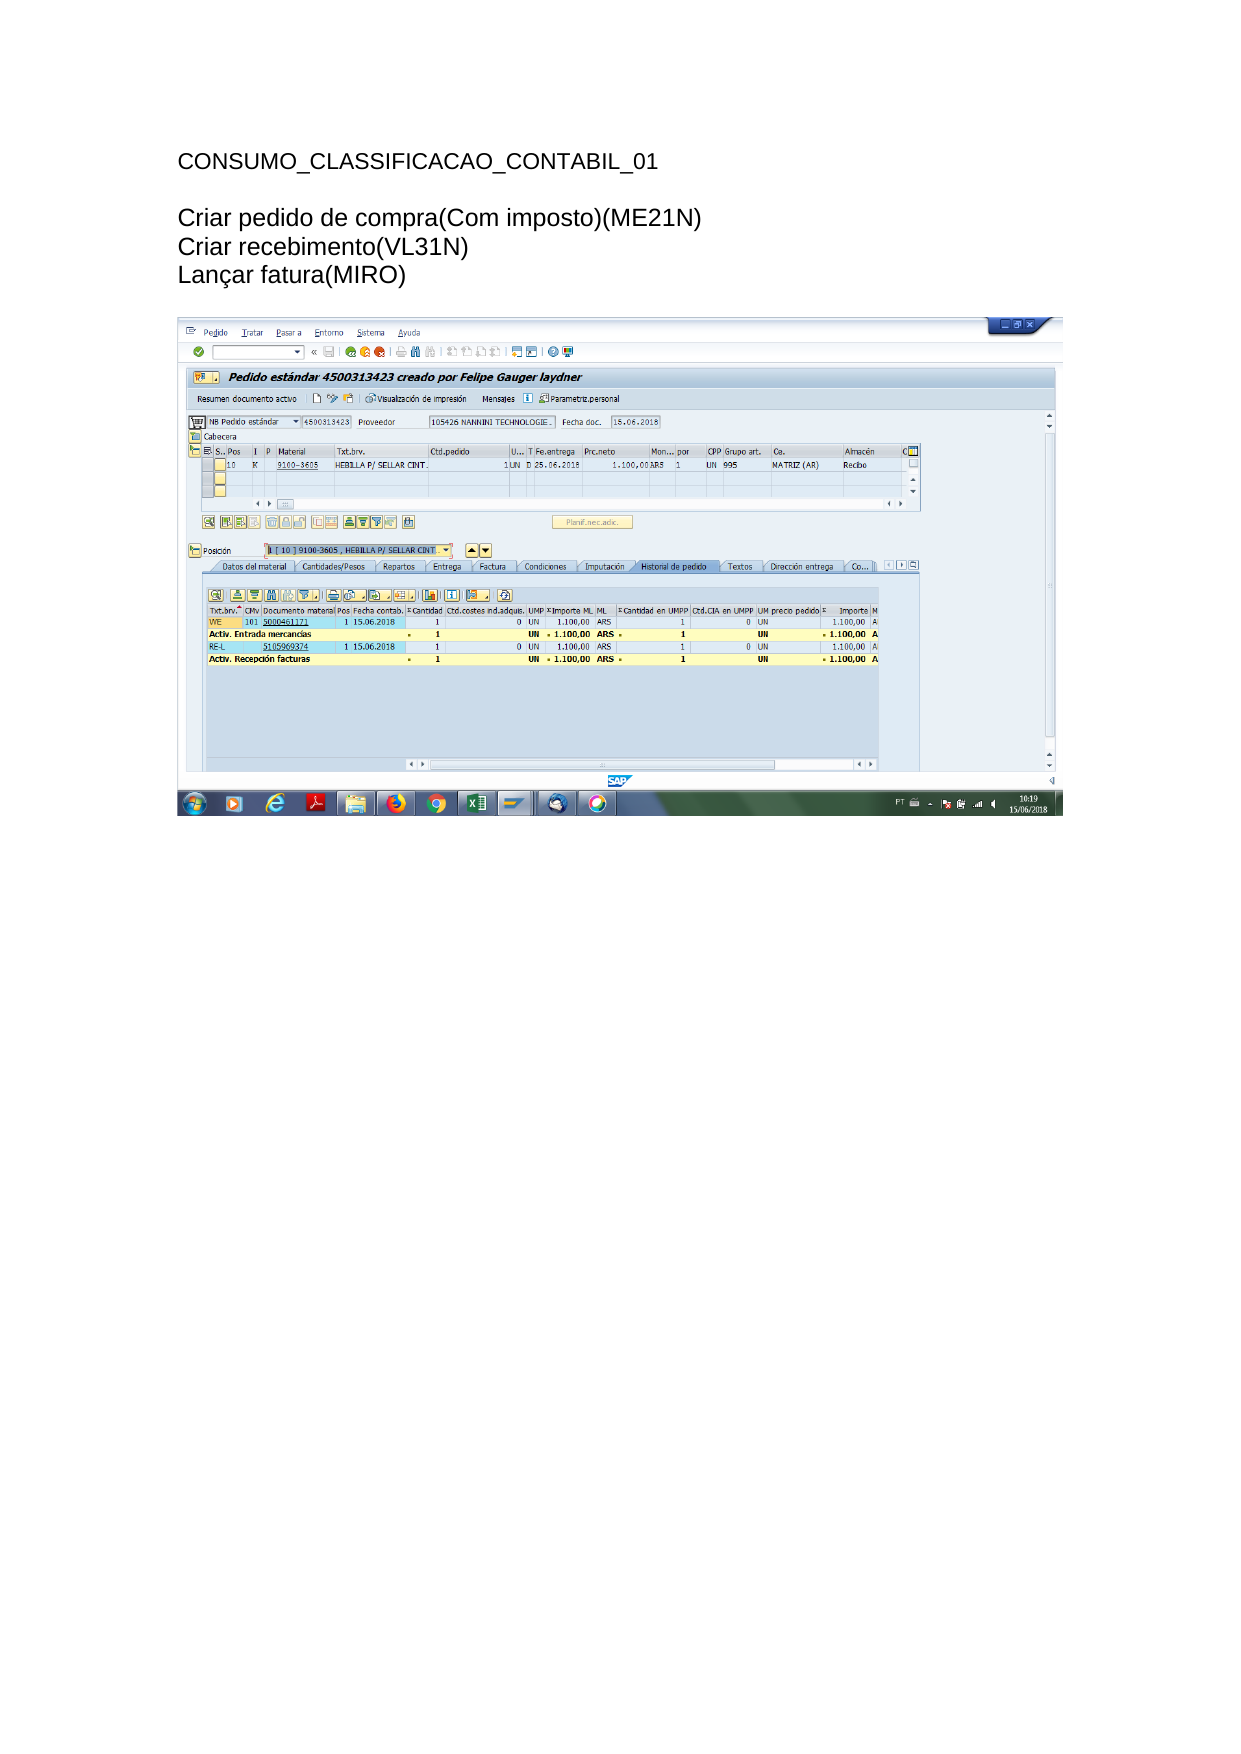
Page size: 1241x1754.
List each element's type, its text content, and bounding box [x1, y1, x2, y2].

text CONSUMO_CLASSIFICACAO_CONTABIL_01 [177, 148, 1063, 174]
text Criar pedido de compra(Com imposto)(ME21N) [177, 203, 1063, 231]
picture [177, 317, 1063, 816]
text Lançar fatura(MIRO) [177, 260, 1063, 289]
text Criar recebimento(VL31N) [177, 231, 1063, 260]
